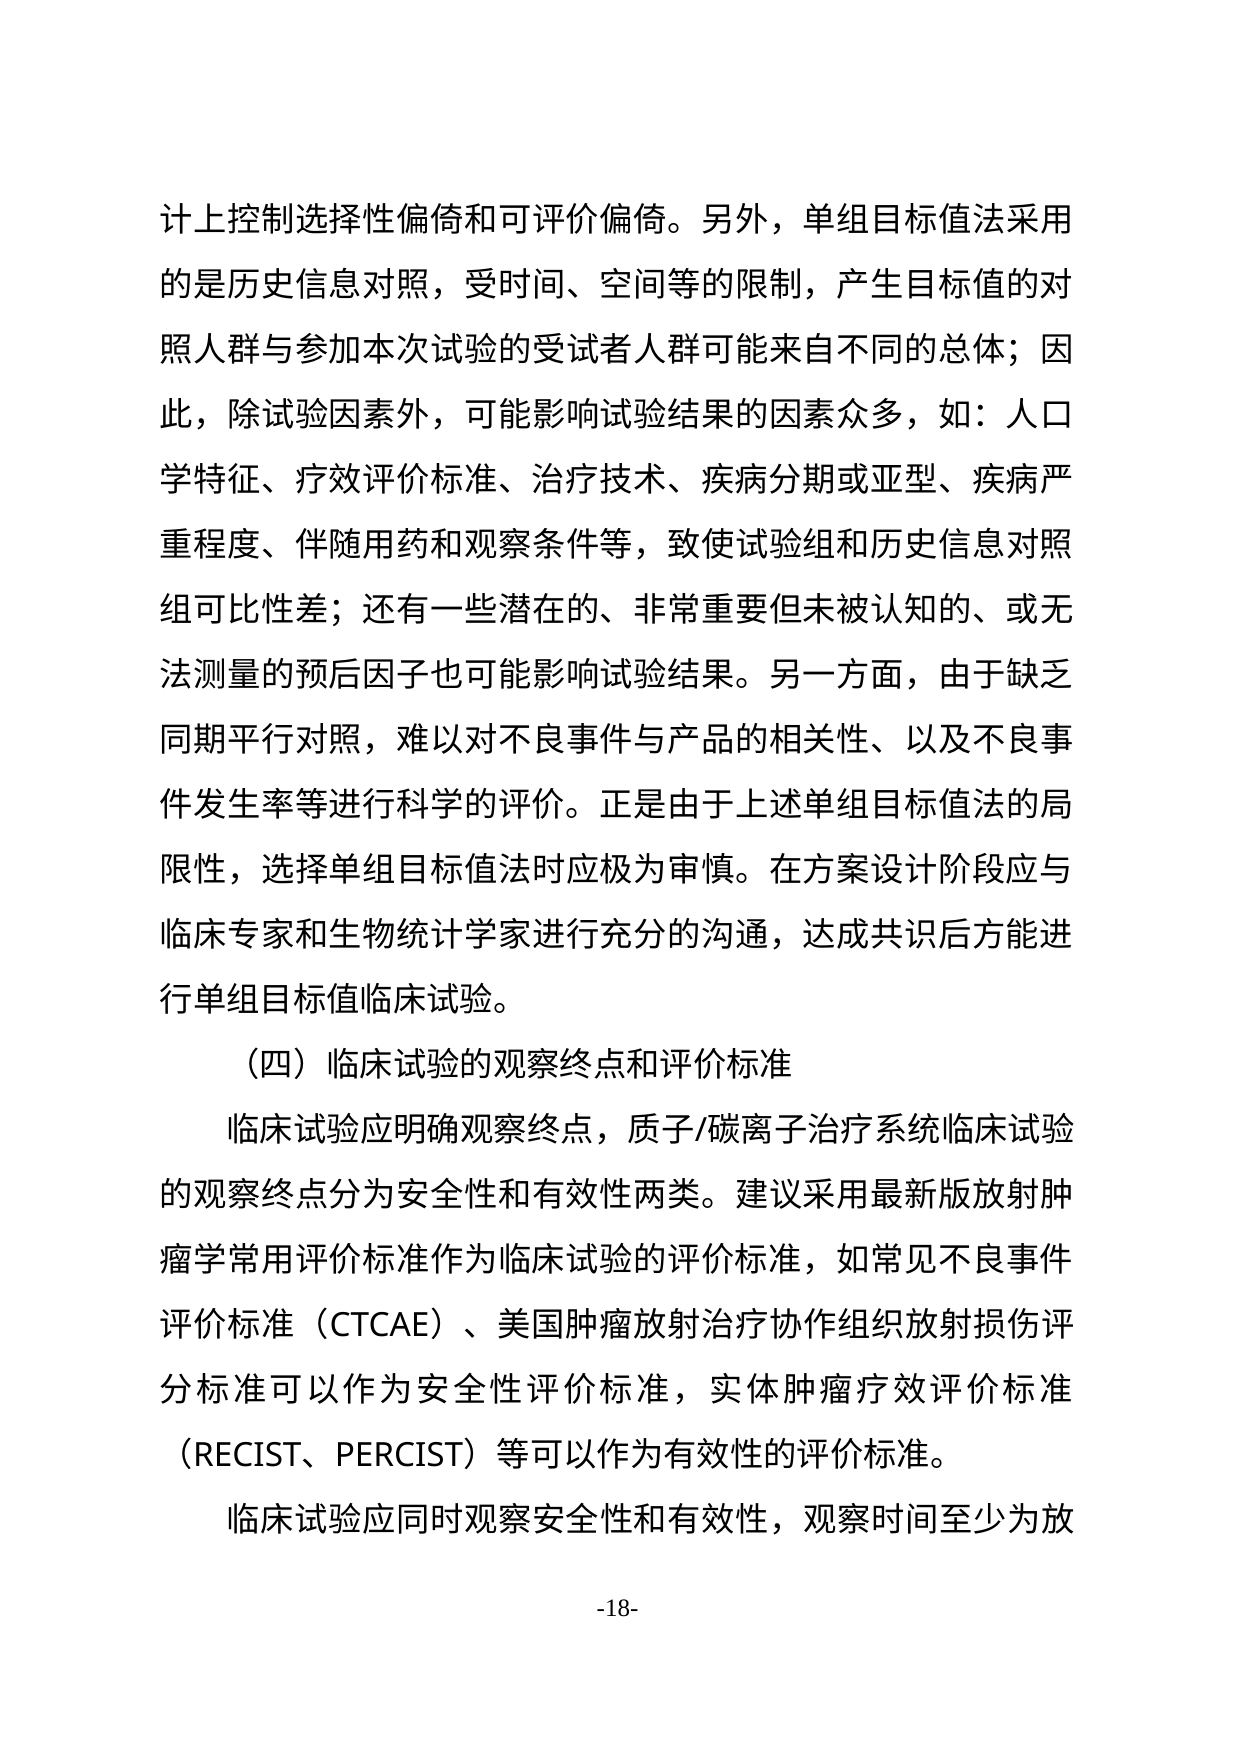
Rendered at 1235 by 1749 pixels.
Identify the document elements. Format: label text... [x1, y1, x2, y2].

text （四）临床试验的观察终点和评价标准 [159, 1029, 1075, 1094]
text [159, 184, 1075, 1029]
text 临床试验应明确观察终点，质子/碳离子治疗系统临床试验的观察终点分为安全性和有效性两类。建议采用最新版放射肿瘤学常用评价标准作为临床试验的评价标准，如常见不良事件评价标准（CTCAE）、美国肿瘤放射治疗协作组织放射损伤评分标准可以作为安全性评价标准，实体肿瘤疗效评价标准（RECIST、PERCIST）等可以作为有效性的评价标准。 [159, 1094, 1075, 1484]
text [159, 1484, 1075, 1549]
